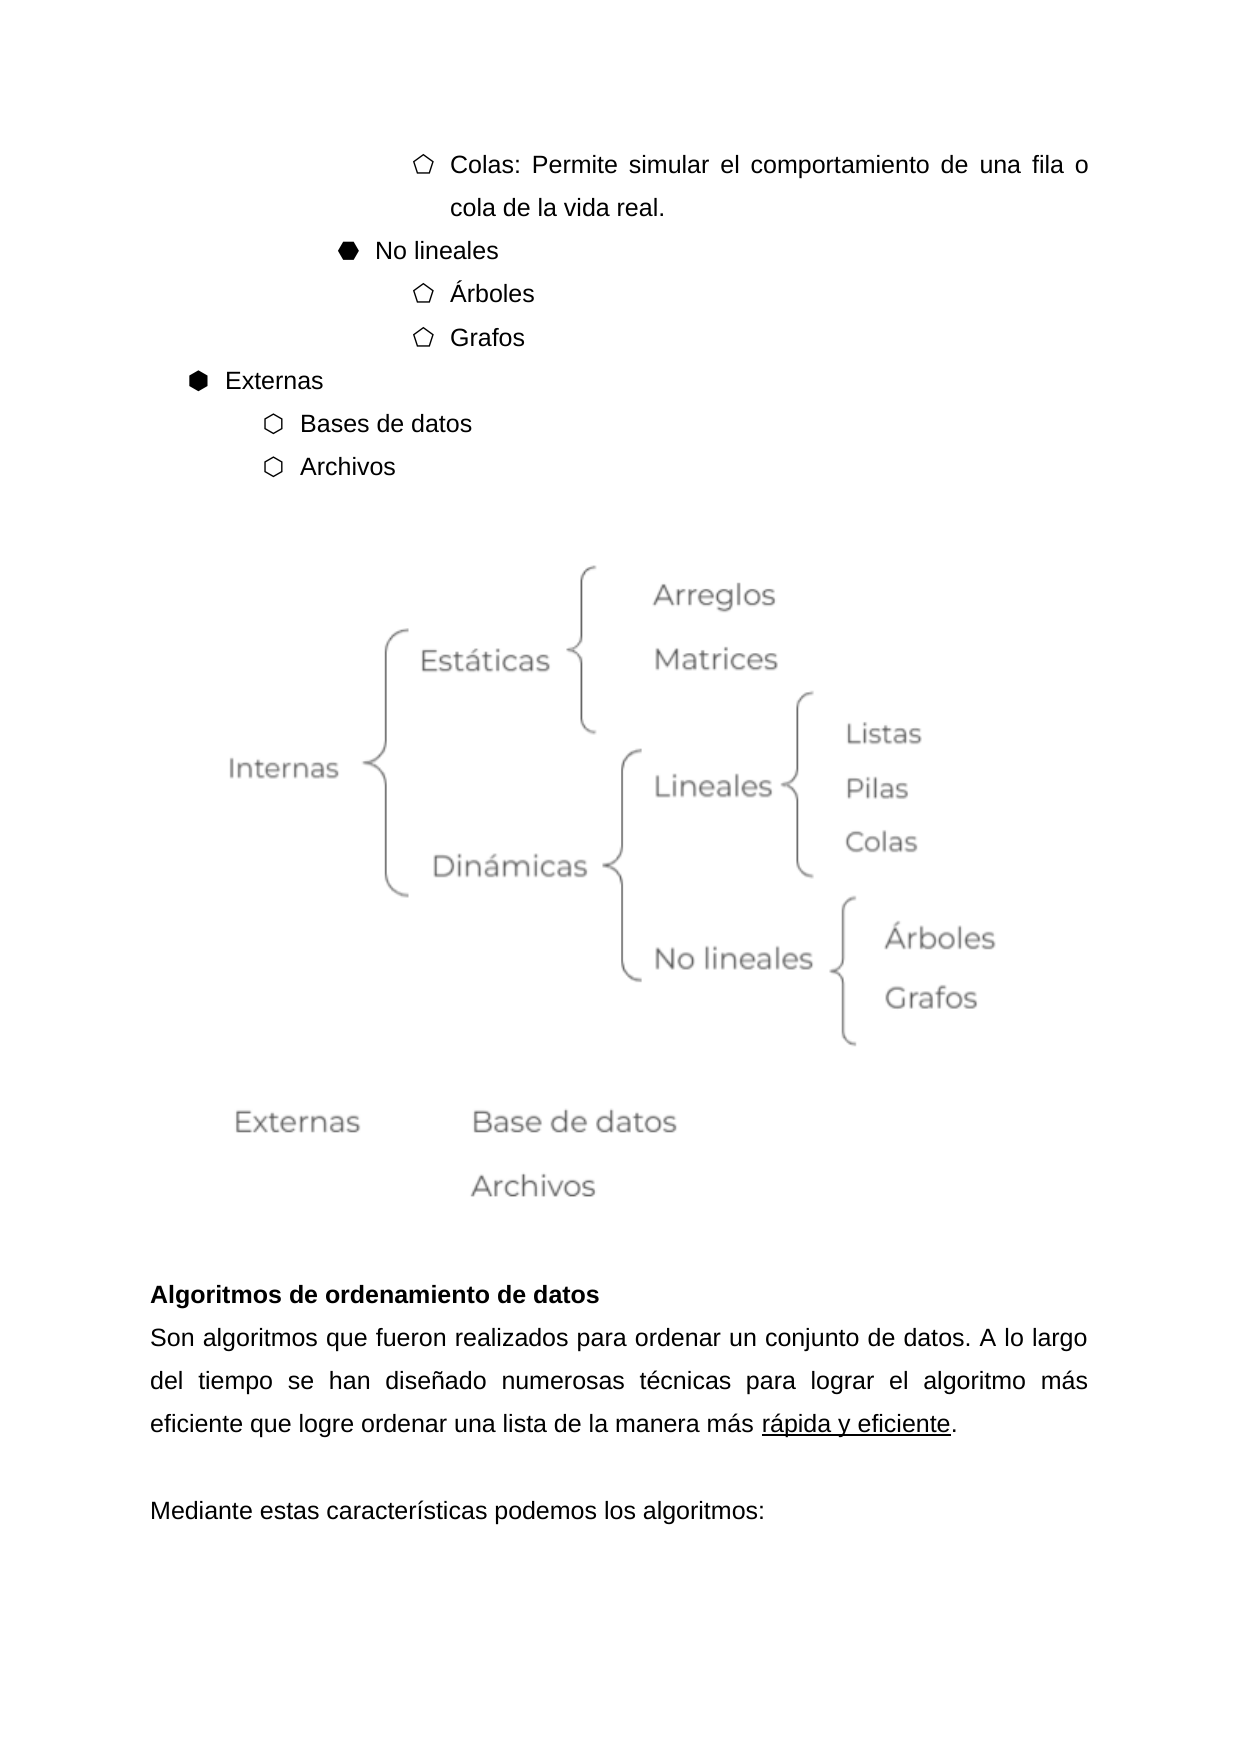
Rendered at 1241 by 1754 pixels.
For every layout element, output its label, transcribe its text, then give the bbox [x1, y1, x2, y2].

text Son algoritmos que fueron realizados para ordenar un conjunto de datos. A lo largo del tiempo se han diseñado numerosas técnicas para lograr el algoritmo más eficiente que logre ordenar una lista de la manera más rápida y eficiente. [150, 1323, 1090, 1438]
text Algoritmos de ordenamiento de datos [150, 1280, 1090, 1309]
list Bases de datos [262, 409, 1090, 437]
list Externas [187, 366, 1090, 394]
text Mediante estas características podemos los algoritmos: [150, 1496, 1090, 1524]
list Colas: Permite simular el comportamiento de una fila o cola de la vida real. [412, 150, 1090, 222]
list Árboles [412, 279, 1090, 308]
list Grafos [412, 322, 1090, 351]
picture [221, 495, 1019, 1267]
list Archivos [262, 452, 1090, 481]
list No lineales [337, 236, 1090, 265]
